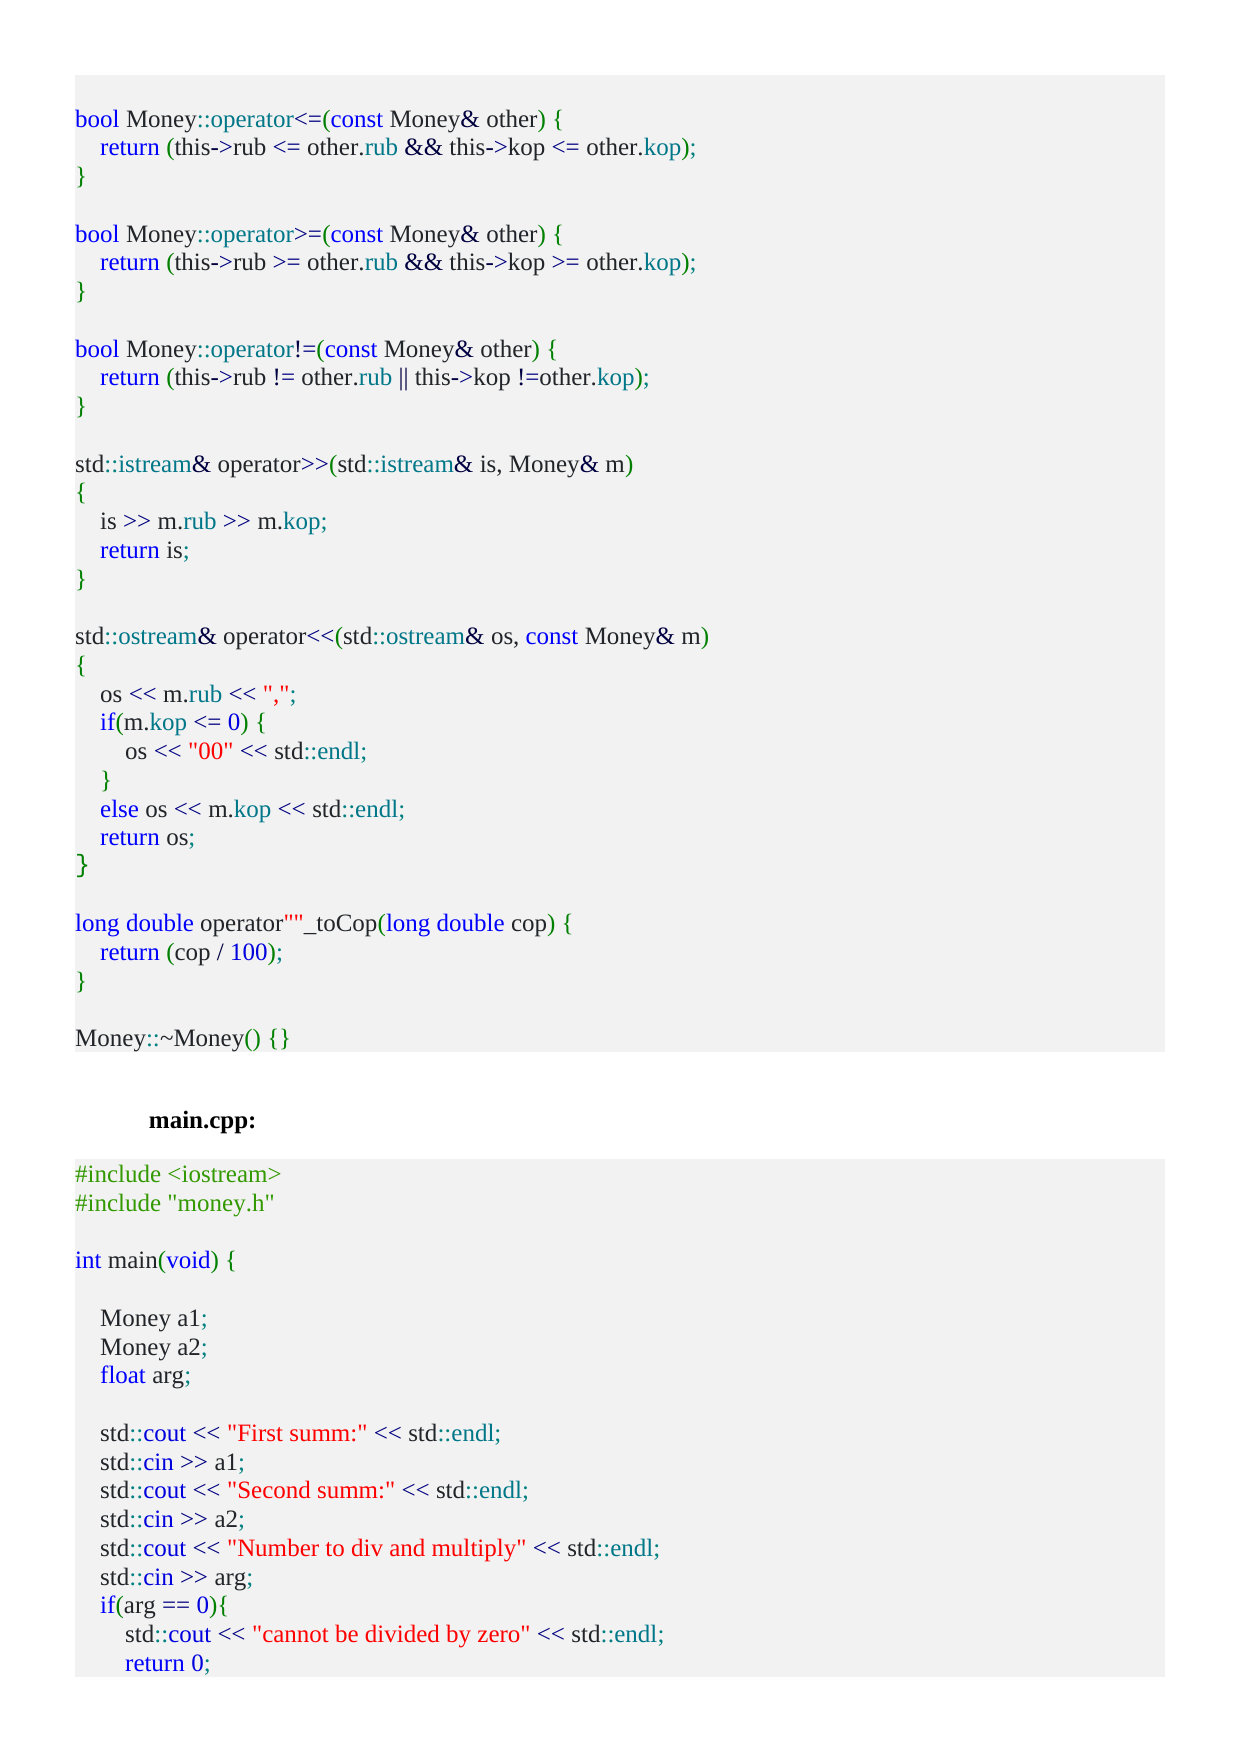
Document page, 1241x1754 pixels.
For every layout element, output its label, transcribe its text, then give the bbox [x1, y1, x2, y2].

text return (cop / 100); [75, 937, 1165, 966]
text return os; [75, 822, 1165, 851]
text return 0; [75, 1648, 1165, 1677]
text float arg; [75, 1361, 1165, 1389]
text } [75, 391, 1165, 420]
text { [75, 477, 1165, 506]
text int main(void) { [75, 1246, 1165, 1274]
text return (this->rub >= other.rub && this->kop >= other.kop); [75, 247, 1165, 276]
text #include <iostream> [75, 1159, 1165, 1188]
text std::cout << "First summ:" << std::endl; [75, 1418, 1165, 1447]
text bool Money::operator!=(const Money& other) { [75, 334, 1165, 362]
text is >> m.rub >> m.kop; [75, 506, 1165, 535]
text return is; [75, 535, 1165, 564]
text Money::~Money() {} [75, 1023, 1165, 1052]
text } [75, 564, 1165, 592]
text std::cin >> a1; [75, 1447, 1165, 1476]
text { [75, 650, 1165, 679]
list main.cpp: [75, 1106, 1165, 1134]
text std::cin >> arg; [75, 1562, 1165, 1591]
text long double operator""_toCop(long double cop) { [75, 908, 1165, 937]
text Money a1; [75, 1303, 1165, 1332]
text Money a2; [75, 1332, 1165, 1361]
text std::ostream& operator<<(std::ostream& os, const Money& m) [75, 621, 1165, 650]
text std::cout << "Number to div and multiply" << std::endl; [75, 1533, 1165, 1562]
text os << m.rub << ","; [75, 679, 1165, 707]
text os << "00" << std::endl; [75, 736, 1165, 765]
text std::cout << "Second summ:" << std::endl; [75, 1476, 1165, 1504]
text } [75, 966, 1165, 994]
text std::istream& operator>>(std::istream& is, Money& m) [75, 449, 1165, 477]
text std::cin >> a2; [75, 1504, 1165, 1533]
text return (this->rub != other.rub || this->kop !=other.kop); [75, 362, 1165, 391]
text } [75, 851, 1165, 879]
text #include "money.h" [75, 1188, 1165, 1217]
text else os << m.kop << std::endl; [75, 794, 1165, 822]
text } [75, 276, 1165, 305]
text } [75, 765, 1165, 794]
text bool Money::operator>=(const Money& other) { [75, 219, 1165, 247]
text return (this->rub <= other.rub && this->kop <= other.kop); [75, 132, 1165, 161]
text std::cout << "cannot be divided by zero" << std::endl; [75, 1619, 1165, 1648]
text if(arg == 0){ [75, 1591, 1165, 1619]
text bool Money::operator<=(const Money& other) { [75, 104, 1165, 132]
text } [75, 161, 1165, 190]
text if(m.kop <= 0) { [75, 707, 1165, 736]
